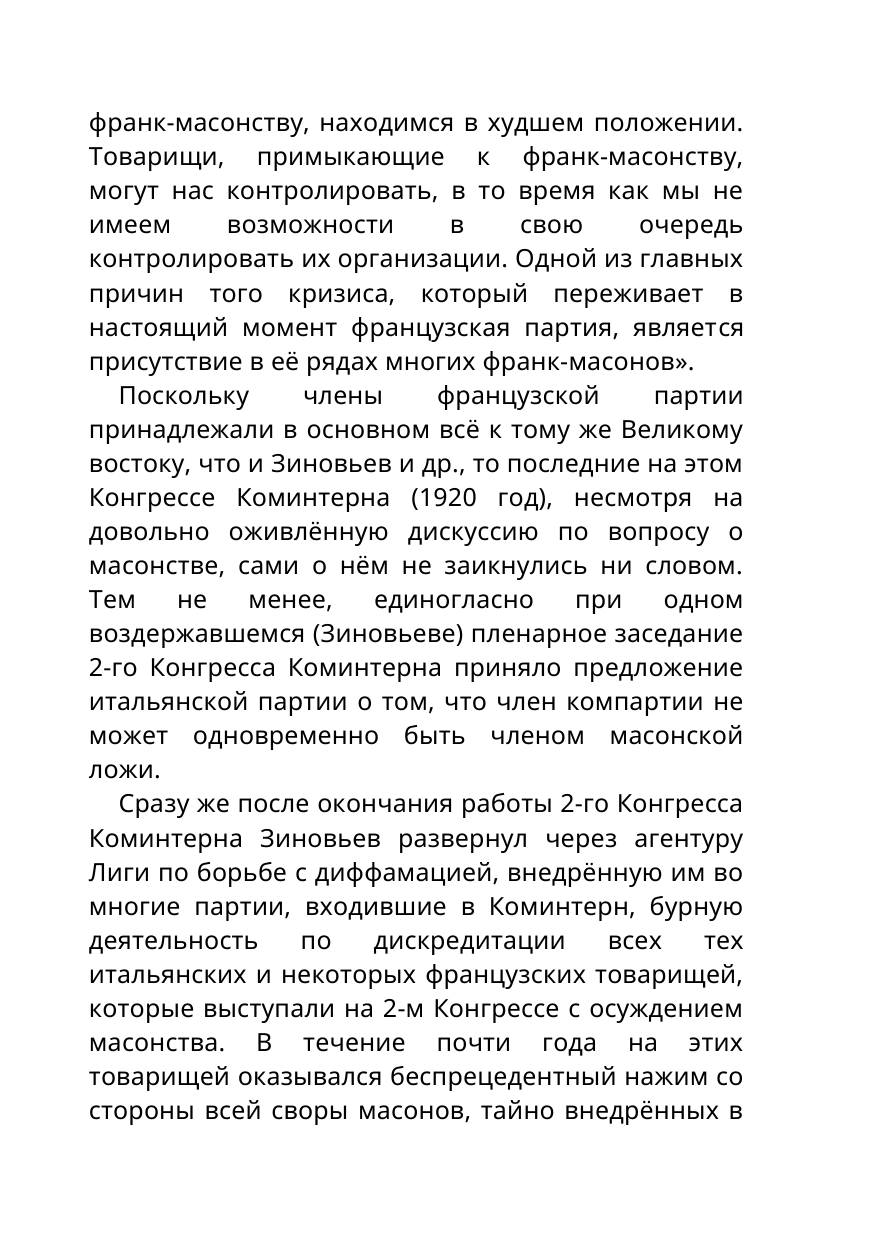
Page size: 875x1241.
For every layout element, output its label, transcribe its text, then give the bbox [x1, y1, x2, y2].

list Поскольку члены французской партии принадлежали в основном всё к тому же Великому востоку, что и Зиновьев и др., то последние на этом Конгрессе Коминтерна (1920 год), несмотря на довольно оживлённую дискуссию по вопросу о масонстве, сами о нём не заикнулись ни словом. Тем не менее, единогласно при одном воздержавшемся (Зиновьеве) пленарное заседание 2-го Конгресса Коминтерна приняло предложение итальянской партии о том, что член компартии не может одновременно быть членом масонской ложи. [89, 377, 744, 786]
